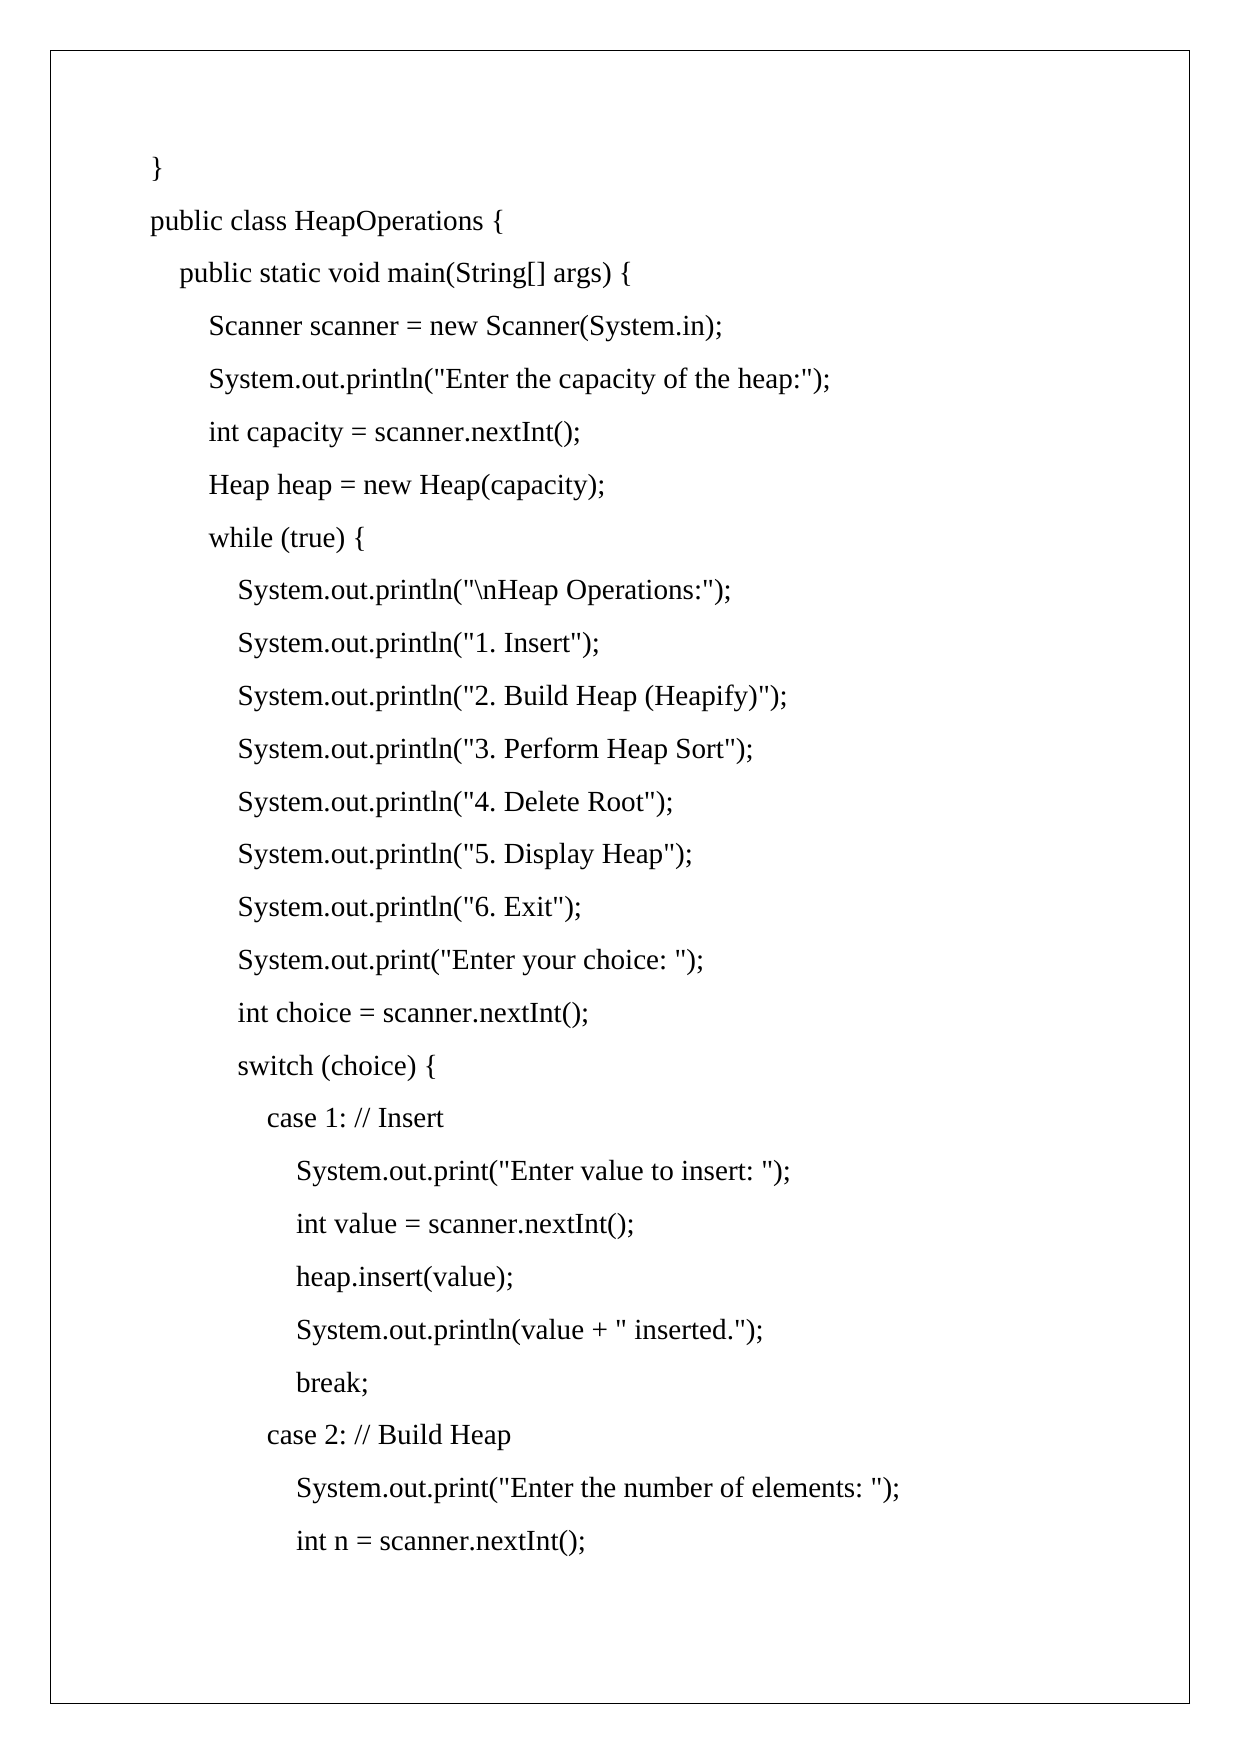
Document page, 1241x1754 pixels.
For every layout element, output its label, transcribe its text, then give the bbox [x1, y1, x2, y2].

text System.out.println("1. Insert"); [150, 625, 1090, 659]
text heap.insert(value); [150, 1259, 1090, 1293]
text } [150, 150, 1090, 183]
text int capacity = scanner.nextInt(); [150, 414, 1090, 448]
text while (true) { [150, 520, 1090, 553]
text System.out.print("Enter your choice: "); [150, 942, 1090, 976]
text System.out.println("5. Display Heap"); [150, 837, 1090, 870]
text public class HeapOperations { [150, 203, 1090, 236]
text System.out.println("4. Delete Root"); [150, 784, 1090, 817]
text case 2: // Build Heap [150, 1417, 1090, 1451]
text System.out.println(value + " inserted."); [150, 1312, 1090, 1345]
text break; [150, 1365, 1090, 1398]
text System.out.println("\nHeap Operations:"); [150, 572, 1090, 606]
text System.out.println("2. Build Heap (Heapify)"); [150, 678, 1090, 712]
text int choice = scanner.nextInt(); [150, 995, 1090, 1028]
text System.out.println("6. Exit"); [150, 889, 1090, 923]
text System.out.print("Enter value to insert: "); [150, 1153, 1090, 1187]
text int n = scanner.nextInt(); [150, 1523, 1090, 1557]
text System.out.println("Enter the capacity of the heap:"); [150, 361, 1090, 395]
text Scanner scanner = new Scanner(System.in); [150, 308, 1090, 342]
text public static void main(String[] args) { [150, 256, 1090, 289]
text Heap heap = new Heap(capacity); [150, 467, 1090, 500]
text switch (choice) { [150, 1048, 1090, 1081]
text int value = scanner.nextInt(); [150, 1206, 1090, 1240]
text System.out.print("Enter the number of elements: "); [150, 1470, 1090, 1504]
text case 1: // Insert [150, 1101, 1090, 1134]
text System.out.println("3. Perform Heap Sort"); [150, 731, 1090, 764]
